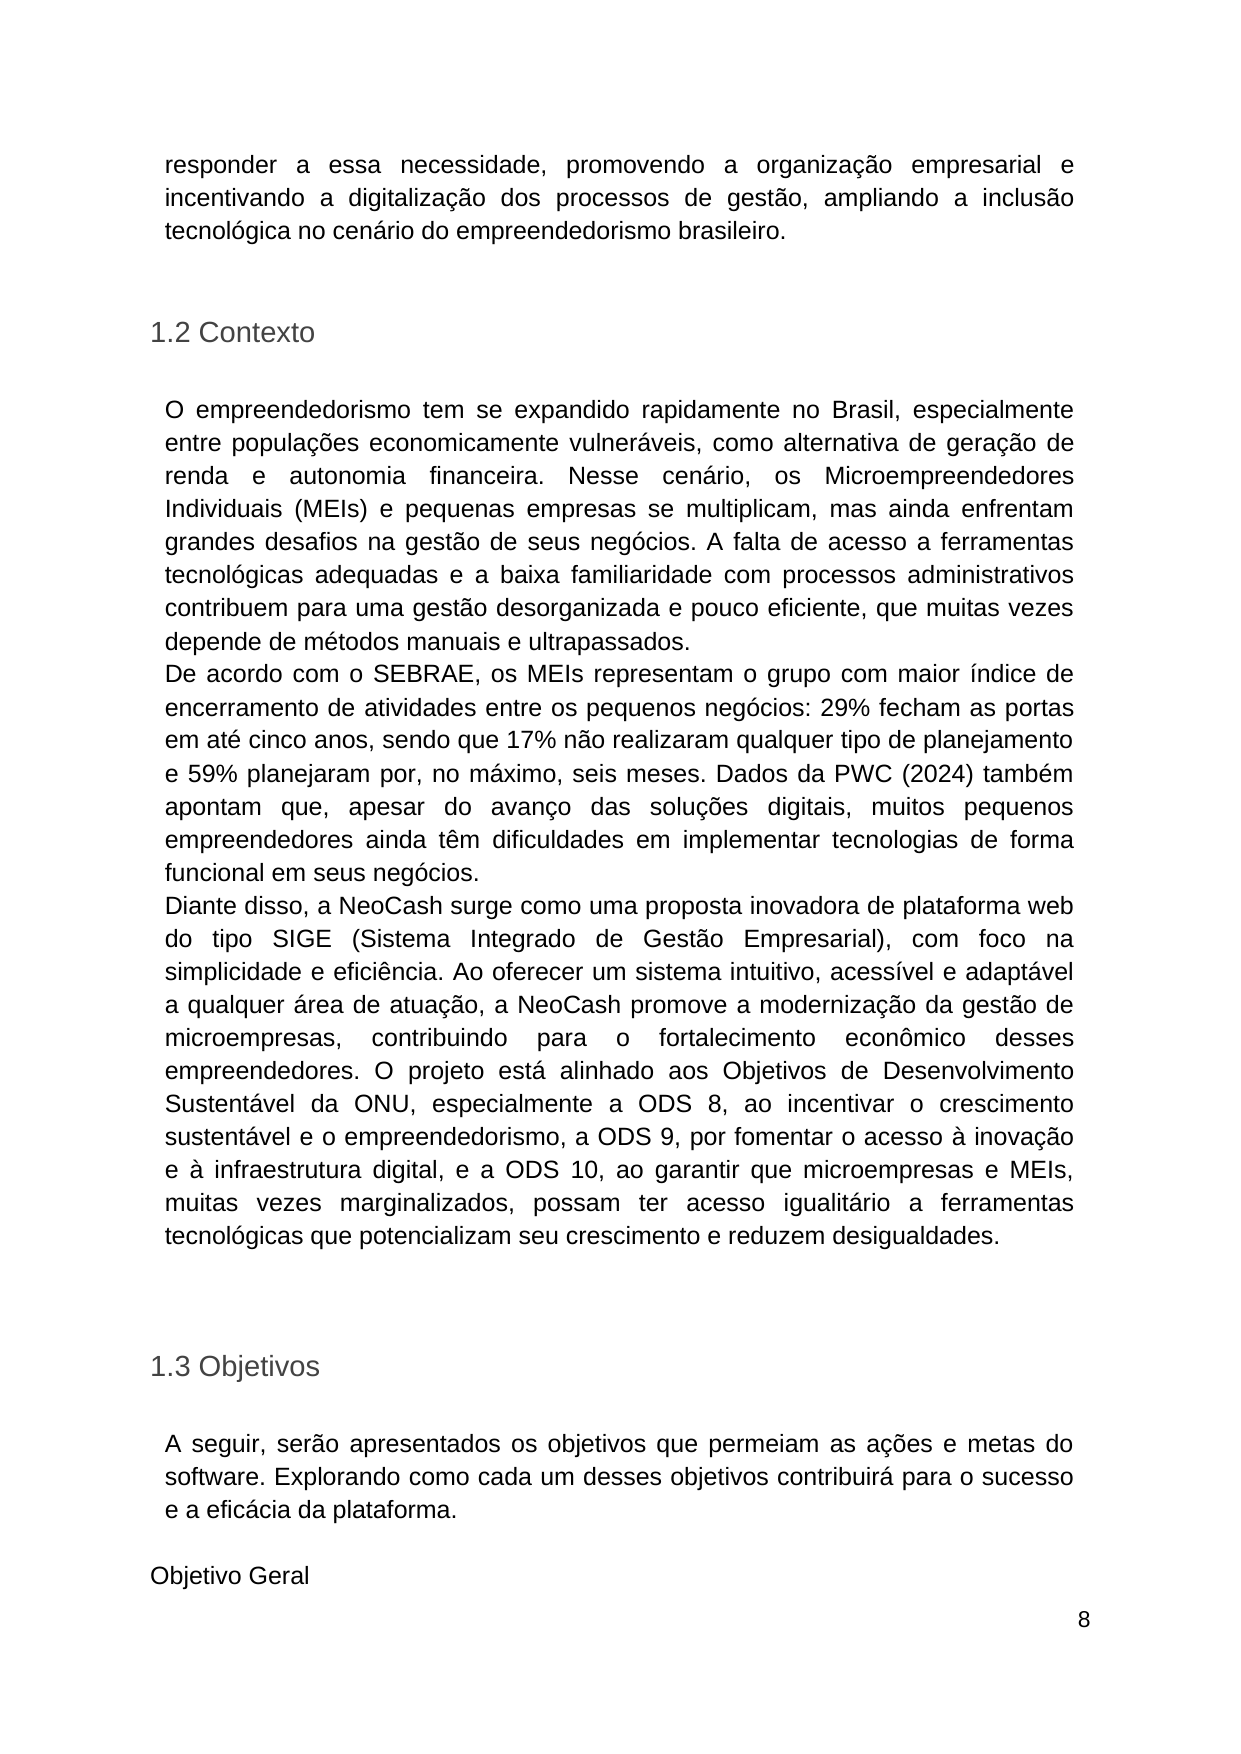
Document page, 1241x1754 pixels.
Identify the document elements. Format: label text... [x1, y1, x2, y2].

text O empreendedorismo tem se expandido rapidamente no Brasil, especialmente entre populações economicamente vulneráveis, como alternativa de geração de renda e autonomia financeira. Nesse cenário, os Microempreendedores Individuais (MEIs) e pequenas empresas se multiplicam, mas ainda enfrentam grandes desafios na gestão de seus negócios. A falta de acesso a ferramentas tecnológicas adequadas e a baixa familiaridade com processos administrativos contribuem para uma gestão desorganizada e pouco eficiente, que muitas vezes depende de métodos manuais e ultrapassados. [164, 395, 1076, 655]
subtitle 1.3 Objetivos [150, 1349, 1090, 1383]
text Objetivo Geral [150, 1561, 1090, 1590]
subtitle 1.2 Contexto [150, 315, 1090, 349]
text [164, 150, 1076, 245]
text Diante disso, a NeoCash surge como uma proposta inovadora de plataforma web do tipo SIGE (Sistema Integrado de Gestão Empresarial), com foco na simplicidade e eficiência. Ao oferecer um sistema intuitivo, acessível e adaptável a qualquer área de atuação, a NeoCash promove a modernização da gestão de microempresas, contribuindo para o fortalecimento econômico desses empreendedores. O projeto está alinhado aos Objetivos de Desenvolvimento Sustentável da ONU, especialmente a ODS 8, ao incentivar o crescimento sustentável e o empreendedorismo, a ODS 9, por fomentar o acesso à inovação e à infraestrutura digital, e a ODS 10, ao garantir que microempresas e MEIs, muitas vezes marginalizados, possam ter acesso igualitário a ferramentas tecnológicas que potencializam seu crescimento e reduzem desigualdades. [164, 891, 1076, 1249]
text A seguir, serão apresentados os objetivos que permeiam as ações e metas do software. Explorando como cada um desses objetivos contribuirá para o sucesso e a eficácia da plataforma. [164, 1429, 1076, 1524]
text De acordo com o SEBRAE, os MEIs representam o grupo com maior índice de encerramento de atividades entre os pequenos negócios: 29% fecham as portas em até cinco anos, sendo que 17% não realizaram qualquer tipo de planejamento e 59% planejaram por, no máximo, seis meses. Dados da PWC (2024) também apontam que, apesar do avanço das soluções digitais, muitos pequenos empreendedores ainda têm dificuldades em implementar tecnologias de forma funcional em seus negócios. [164, 659, 1076, 886]
